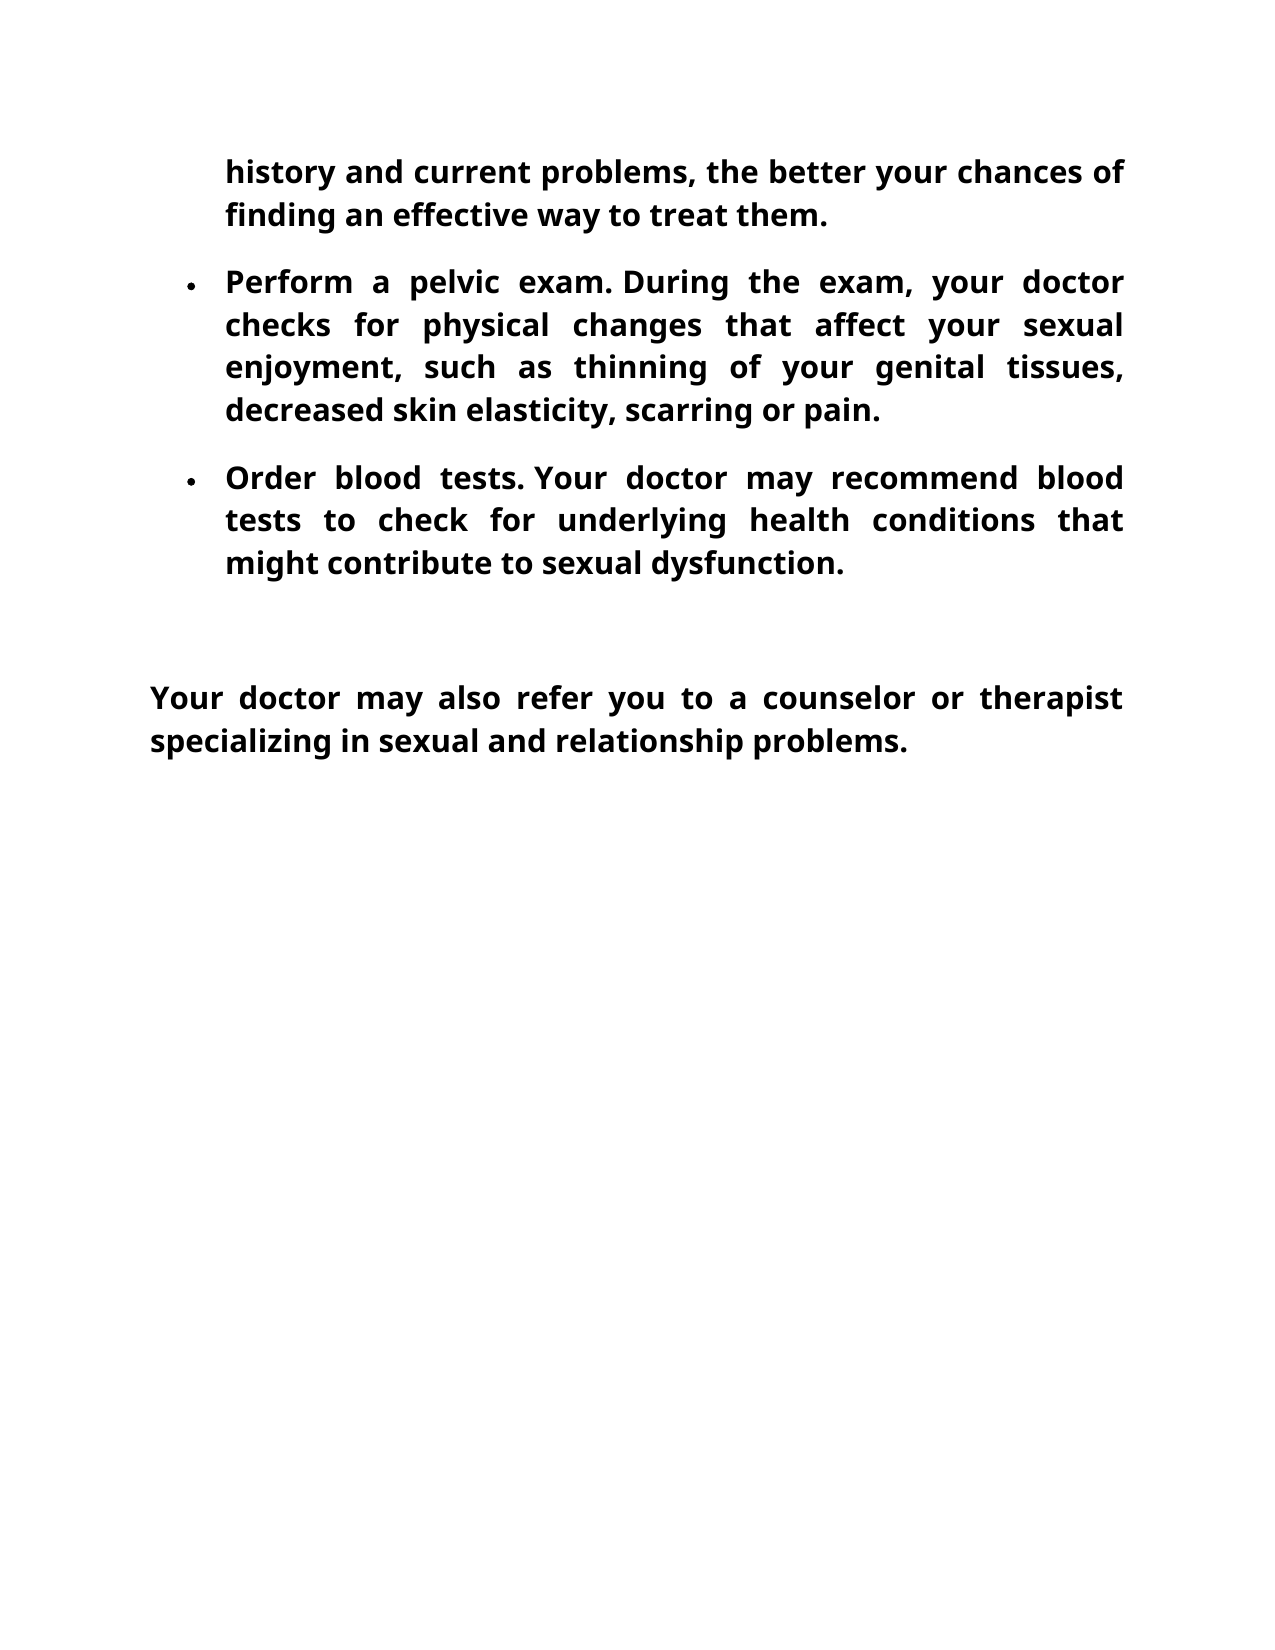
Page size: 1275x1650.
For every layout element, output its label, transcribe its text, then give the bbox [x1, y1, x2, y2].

list Order blood tests. Your doctor may recommend blood tests to check for underlying health conditions that might contribute to sexual dysfunction. [187, 456, 1125, 583]
list Perform a pelvic exam. During the exam, your doctor checks for physical changes that affect your sexual enjoyment, such as thinning of your genital tissues, decreased skin elasticity, scarring or pain. [187, 260, 1125, 431]
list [187, 150, 1125, 235]
text Your doctor may also refer you to a counselor or therapist specializing in sexual and relationship problems. [150, 676, 1125, 761]
